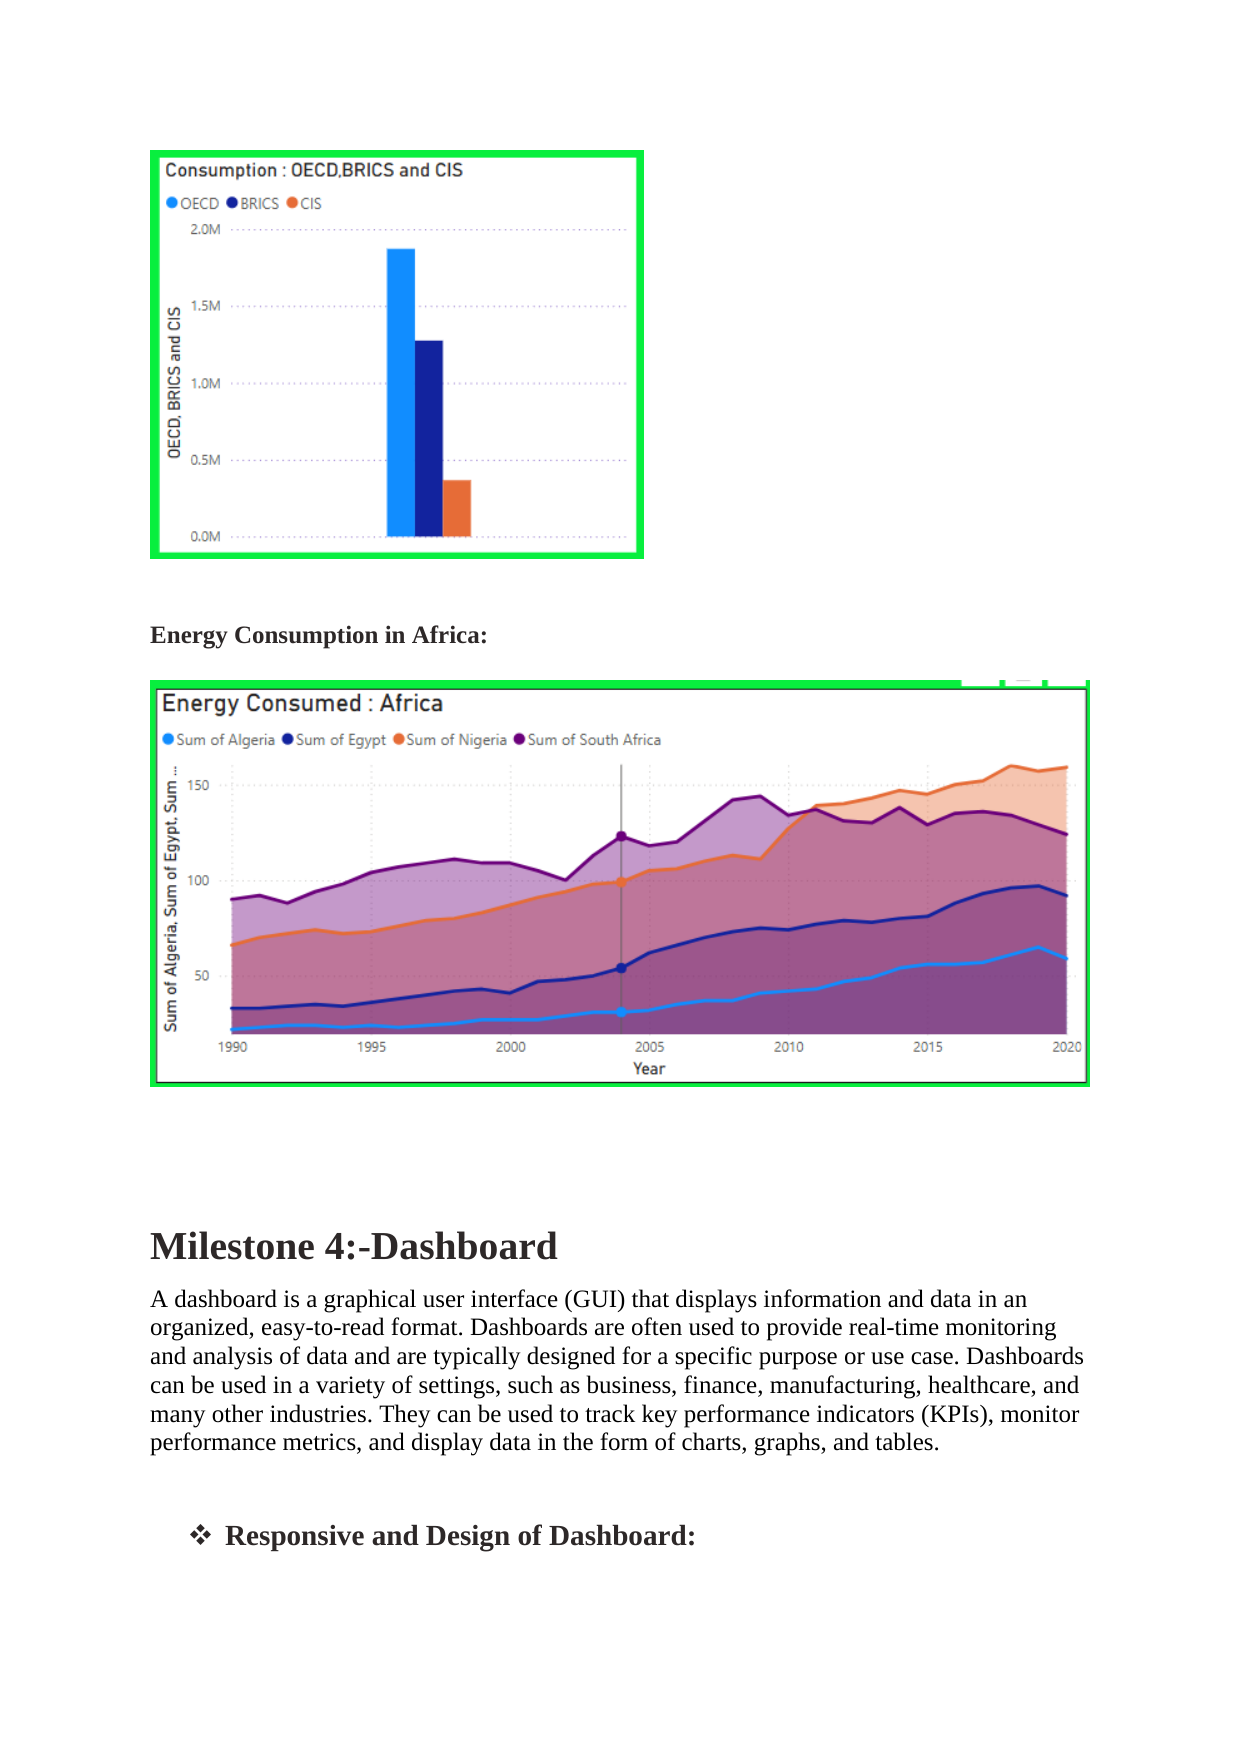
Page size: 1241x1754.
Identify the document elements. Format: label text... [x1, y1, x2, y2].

picture [150, 150, 644, 559]
subtitle Responsive and Design of Dashboard: [187, 1505, 1090, 1552]
picture [150, 680, 1090, 1087]
text Milestone 4:-Dashboard [150, 1209, 1090, 1268]
text Energy Consumption in Africa: [150, 590, 1090, 649]
text A dashboard is a graphical user interface (GUI) that displays information and data in an organized, easy-to-read format. Dashboards are often used to provide real-time monitoring and analysis of data and are typically designed for a specific purpose or use case. Dashboards can be used in a variety of settings, such as business, finance, manufacturing, healthcare, and many other industries. They can be used to track key performance indicators (KPIs), monitor performance metrics, and display data in the form of charts, graphs, and tables. [150, 1284, 1090, 1456]
